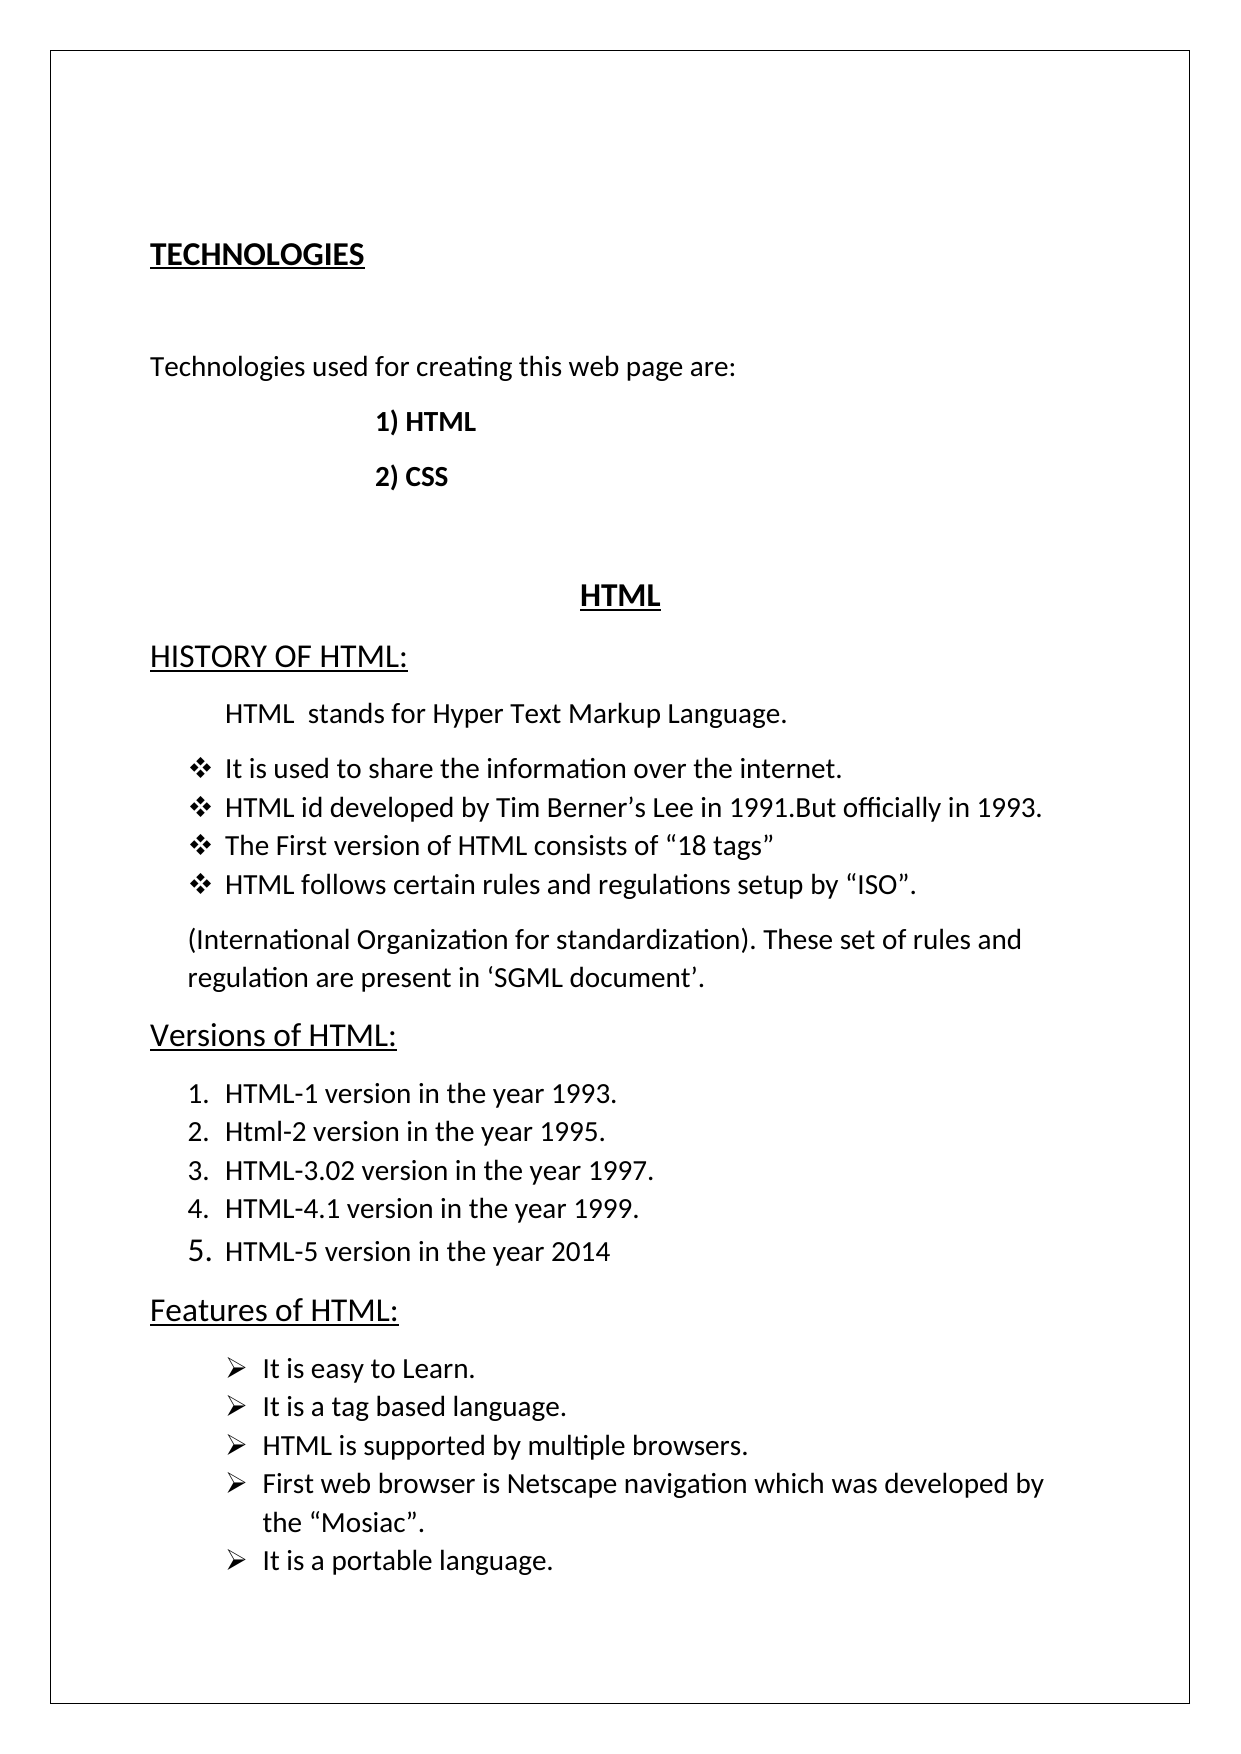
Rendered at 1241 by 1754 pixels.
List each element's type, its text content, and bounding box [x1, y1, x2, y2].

list First web browser is Netscape navigation which was developed by the “Mosiac”. [225, 1465, 1090, 1539]
list HTML-5 version in the year 2014 [187, 1229, 1090, 1269]
text HTML stands for Hyper Text Markup Language. [150, 695, 1090, 731]
list Html-2 version in the year 1995. [187, 1113, 1090, 1149]
text Technologies used for creating this web page are: [150, 348, 1090, 384]
list The First version of HTML consists of “18 tags” [187, 827, 1090, 863]
text (International Organization for standardization). These set of rules and regulation are present in ‘SGML document’. [187, 921, 1090, 995]
list HTML-3.02 version in the year 1997. [187, 1152, 1090, 1188]
text TECHNOLOGIES [150, 232, 1090, 273]
list It is easy to Learn. [225, 1350, 1090, 1386]
text 1) HTML [150, 403, 1090, 439]
text Features of HTML: [150, 1289, 1090, 1330]
list HTML follows certain rules and regulations setup by “ISO”. [187, 866, 1090, 901]
list It is used to share the information over the internet. [187, 751, 1090, 786]
text Versions of HTML: [150, 1014, 1090, 1055]
text HISTORY OF HTML: [150, 635, 1090, 676]
list HTML-4.1 version in the year 1999. [187, 1190, 1090, 1226]
list HTML is supported by multiple browsers. [225, 1427, 1090, 1463]
list It is a tag based language. [225, 1388, 1090, 1424]
list HTML id developed by Tim Berner’s Lee in 1991.But officially in 1993. [187, 789, 1090, 824]
text 2) CSS [150, 458, 1090, 494]
list HTML-1 version in the year 1993. [187, 1075, 1090, 1111]
list It is a portable language. [225, 1542, 1090, 1578]
text HTML [150, 574, 1090, 615]
